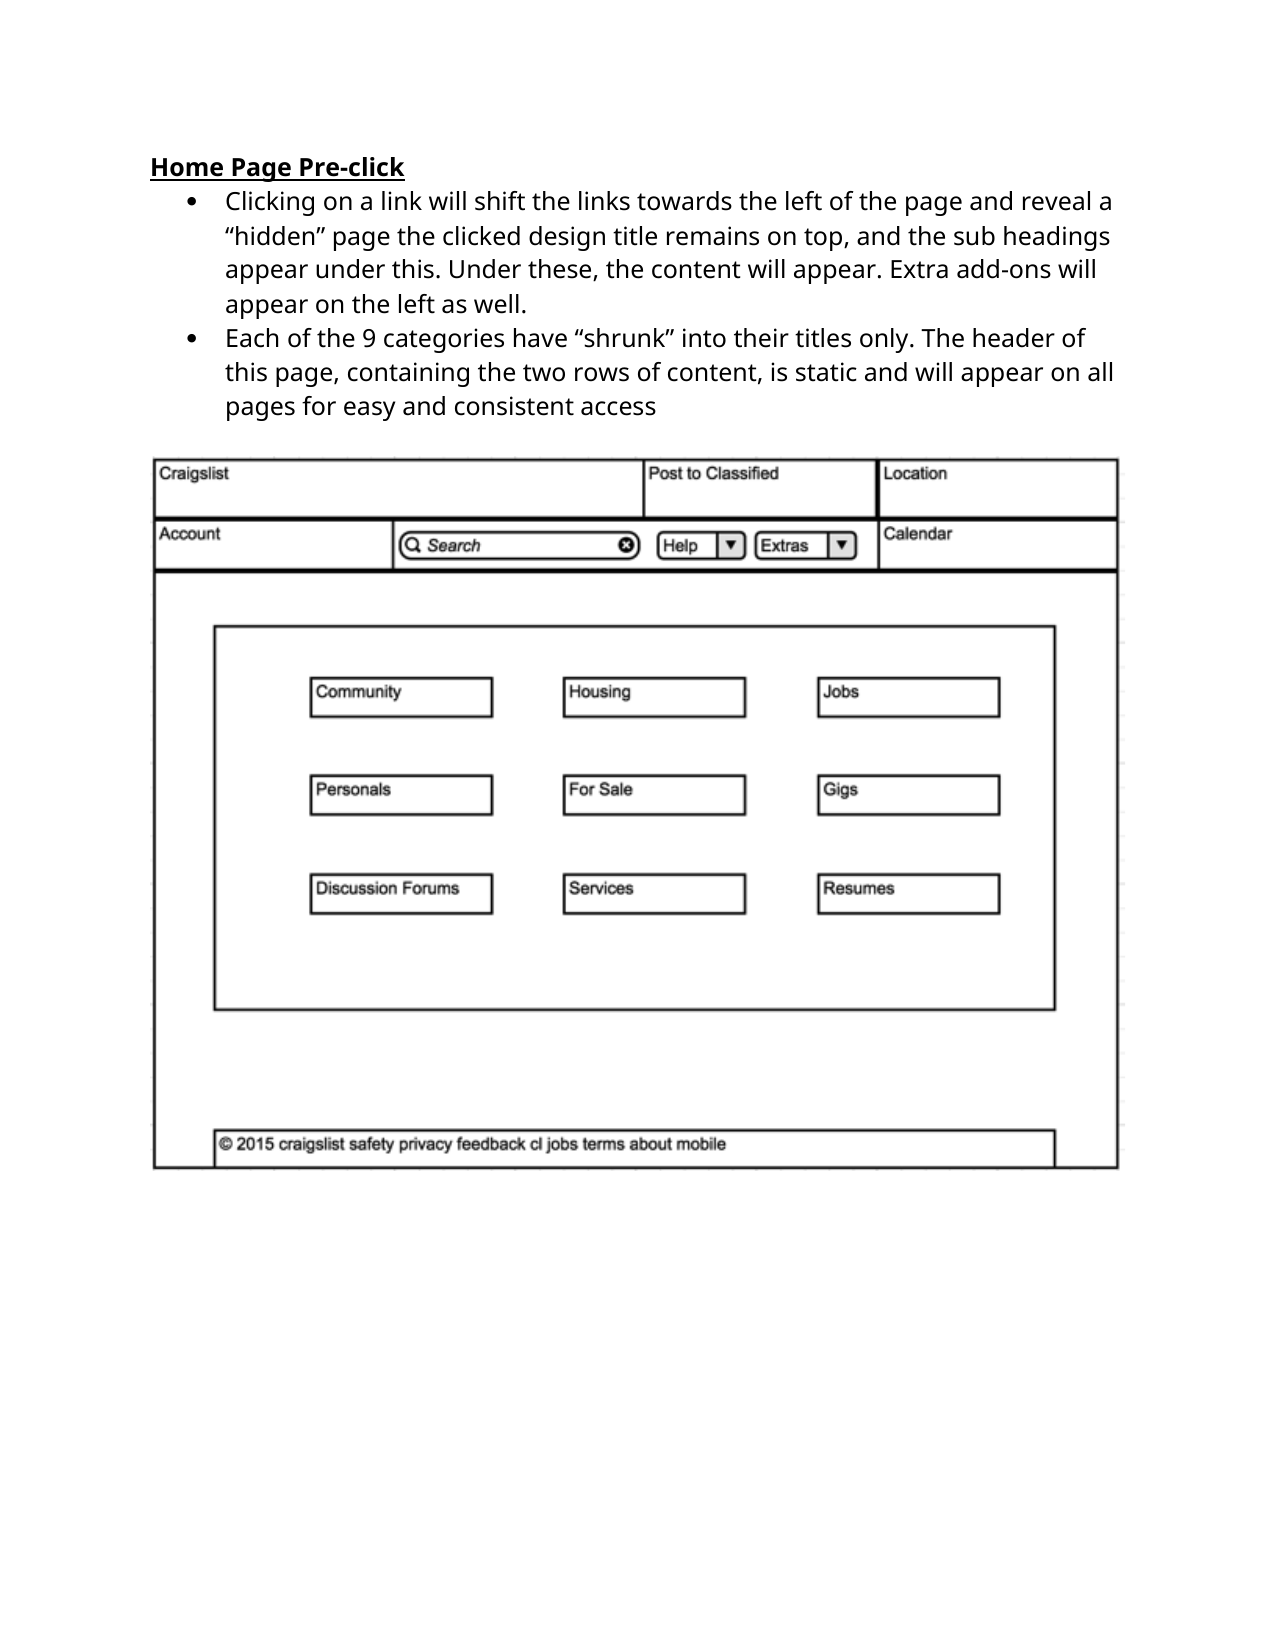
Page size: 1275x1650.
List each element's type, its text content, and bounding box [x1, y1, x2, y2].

list Clicking on a link will shift the links towards the left of the page and reveal a “hidden” page the clicked design title remains on top, and the sub headings appear under this. Under these, the content will appear. Extra add-ons will appear on the left as well. [187, 184, 1125, 320]
text Home Page Pre-click [150, 150, 1125, 184]
picture [150, 456, 1125, 1171]
list Each of the 9 categories have “shrunk” into their titles only. The header of this page, containing the two rows of content, is static and will appear on all pages for easy and consistent access [187, 320, 1125, 422]
